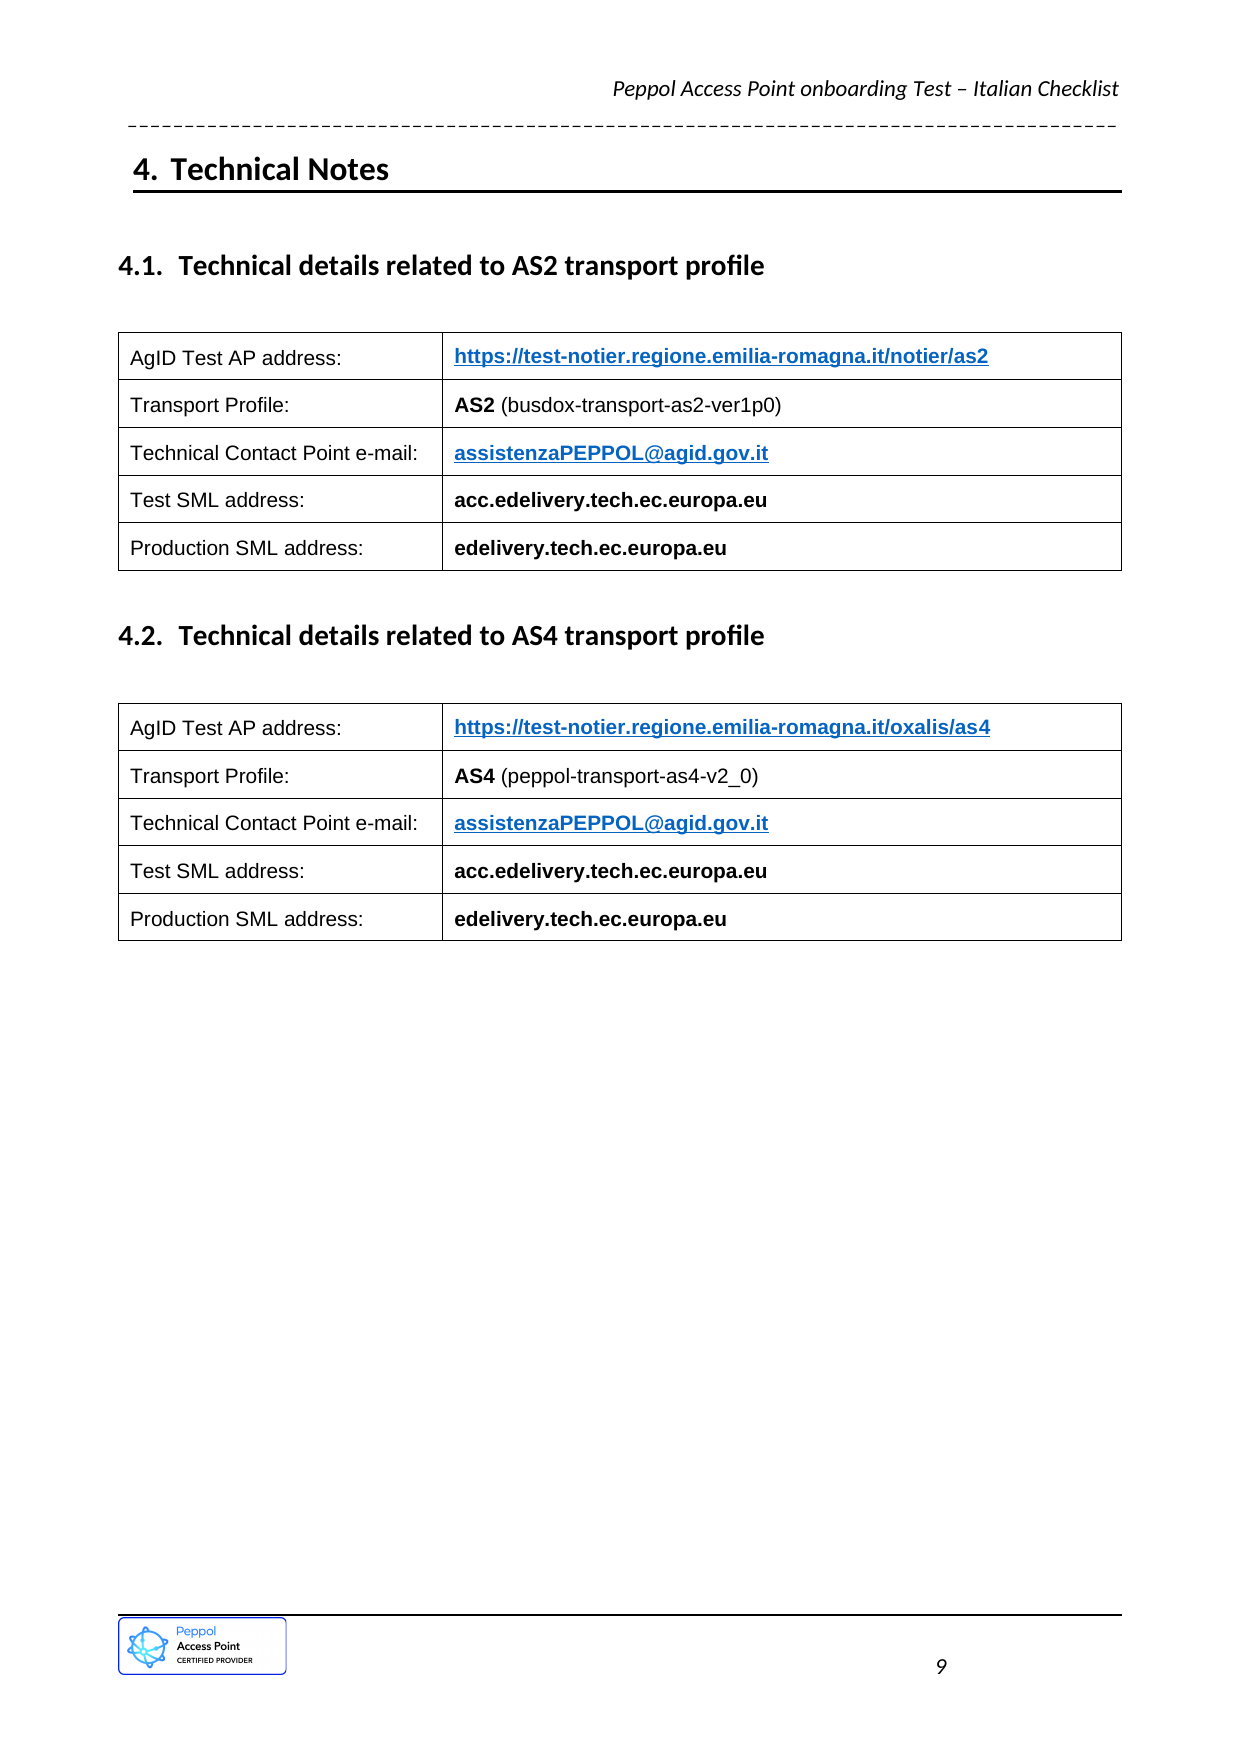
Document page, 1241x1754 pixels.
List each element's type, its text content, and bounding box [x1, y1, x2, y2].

table_cell Technical Contact Point e-mail: [119, 428, 442, 474]
table_cell Test SML address: [119, 476, 442, 522]
table_header https://test-notier.regione.emilia-romagna.it/notier/as2 [443, 333, 1121, 379]
table_cell assistenzaPEPPOL@agid.gov.it [443, 799, 1121, 845]
table_header https://test-notier.regione.emilia-romagna.it/oxalis/as4 [443, 704, 1121, 750]
table_cell Test SML address: [119, 846, 442, 893]
table_cell edelivery.tech.ec.europa.eu [443, 523, 1121, 570]
table_cell Transport Profile: [119, 751, 442, 798]
table_header AgID Test AP address: [119, 333, 442, 379]
table_cell edelivery.tech.ec.europa.eu [443, 894, 1121, 940]
title Technical Notes [133, 148, 1122, 190]
table_header AgID Test AP address: [119, 704, 442, 750]
table_cell Production SML address: [119, 894, 442, 940]
title Technical details related to AS2 transport profile [118, 247, 1122, 282]
table_cell assistenzaPEPPOL@agid.gov.it [443, 428, 1121, 474]
table_cell Technical Contact Point e-mail: [119, 799, 442, 845]
table_cell AS2 (busdox-transport-as2-ver1p0) [443, 380, 1121, 427]
table_cell Transport Profile: [119, 380, 442, 427]
table_cell acc.edelivery.tech.ec.europa.eu [443, 476, 1121, 522]
table_cell AS4 (peppol-transport-as4-v2_0) [443, 751, 1121, 798]
table_cell Production SML address: [119, 523, 442, 570]
picture [118, 1617, 287, 1675]
title Technical details related to AS4 transport profile [118, 617, 1122, 653]
table_cell acc.edelivery.tech.ec.europa.eu [443, 846, 1121, 893]
